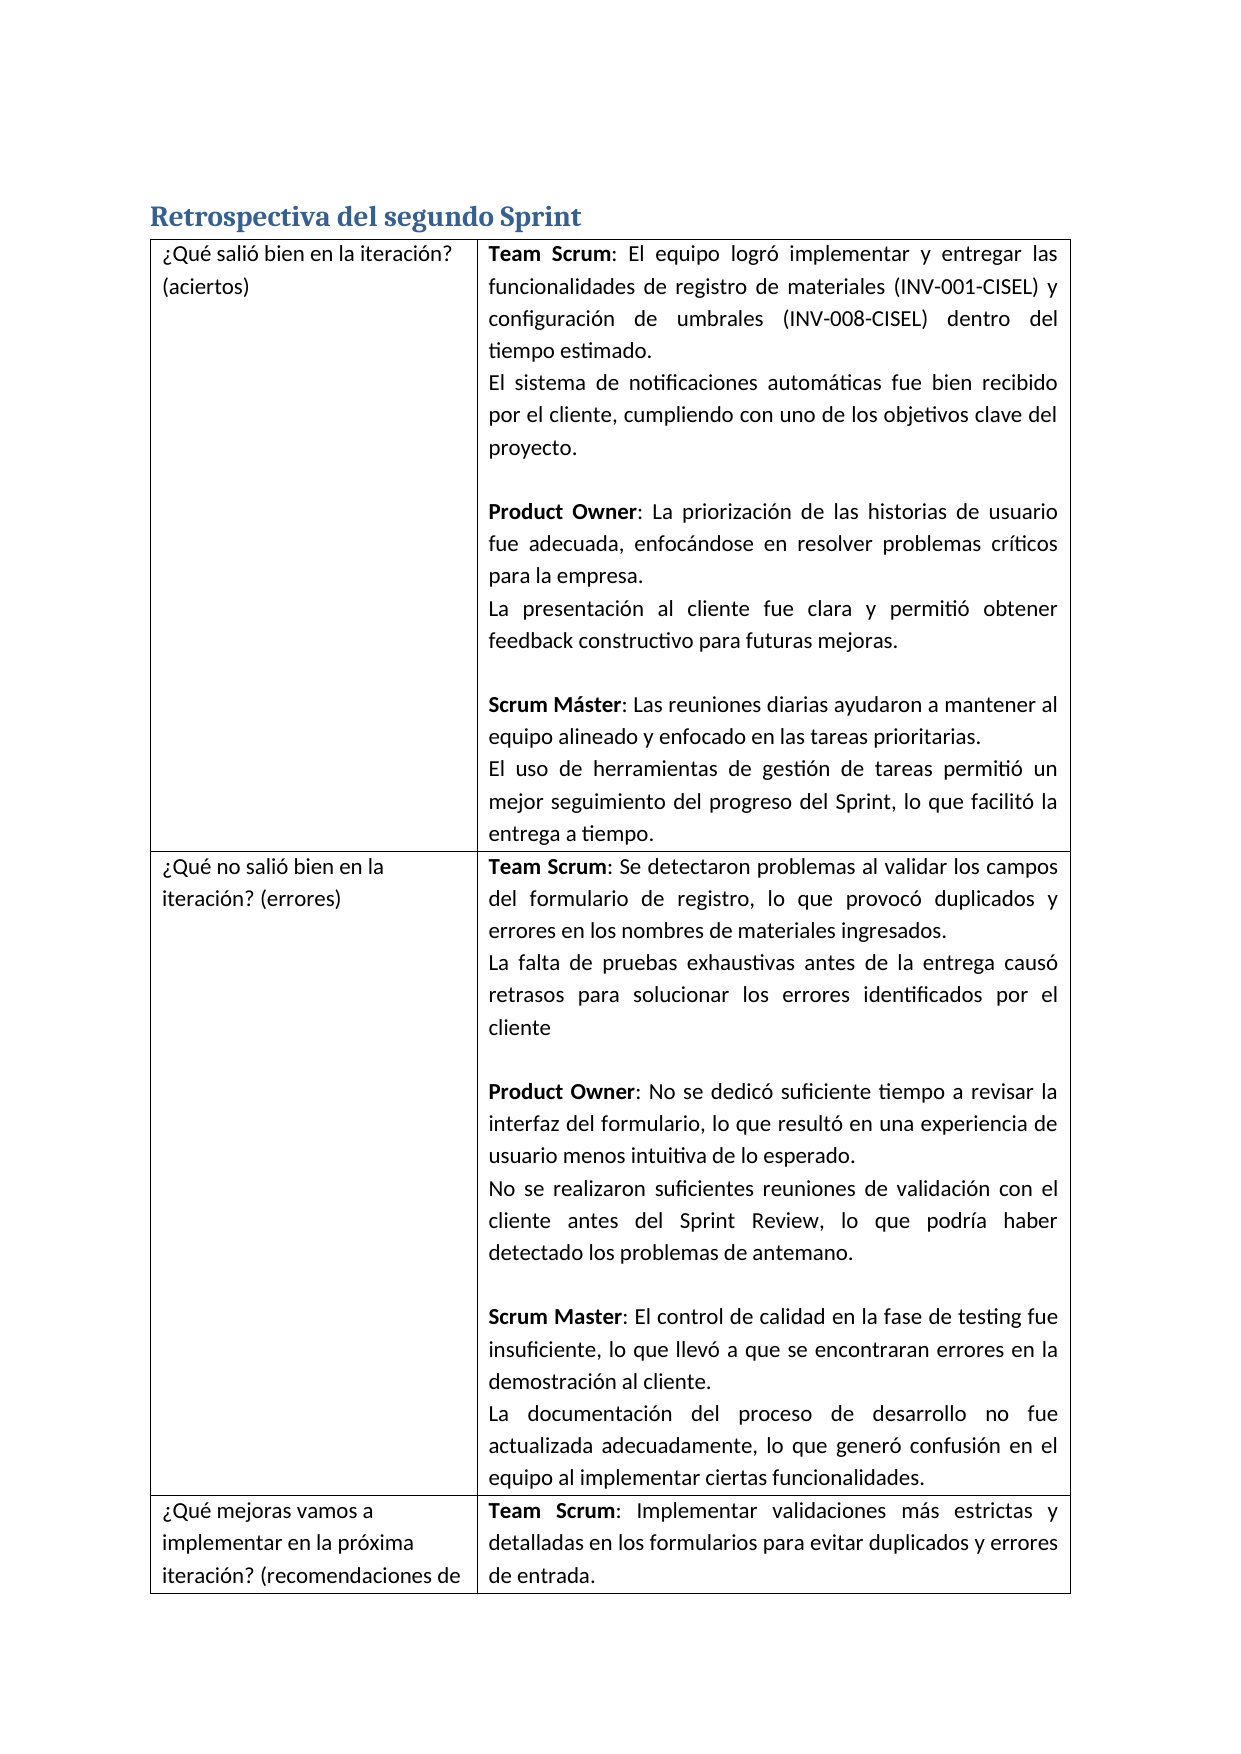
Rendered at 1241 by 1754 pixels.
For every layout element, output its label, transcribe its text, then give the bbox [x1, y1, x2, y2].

subtitle Retrospectiva del segundo Sprint [150, 200, 1090, 233]
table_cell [478, 1496, 1070, 1593]
table_cell Team Scrum: Se detectaron problemas al validar los campos del formulario de registro, lo que provocó duplicados y errores en los nombres de materiales ingresados. La falta de pruebas exhaustivas antes de la entrega causó retrasos para solucionar los errores identificados por el cliente Product Owner: No se dedicó suficiente tiempo a revisar la interfaz del formulario, lo que resultó en una experiencia de usuario menos intuitiva de lo esperado. No se realizaron suficientes reuniones de validación con el cliente antes del Sprint Review, lo que podría haber detectado los problemas de antemano. Scrum Master: El control de calidad en la fase de testing fue insuficiente, lo que llevó a que se encontraran errores en la demostración al cliente. La documentación del proceso de desarrollo no fue actualizada adecuadamente, lo que generó confusión en el equipo al implementar ciertas funcionalidades. [478, 852, 1070, 1495]
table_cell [151, 1496, 477, 1593]
table_header Team Scrum: El equipo logró implementar y entregar las funcionalidades de registro de materiales (INV-001-CISEL) y configuración de umbrales (INV-008-CISEL) dentro del tiempo estimado. El sistema de notificaciones automáticas fue bien recibido por el cliente, cumpliendo con uno de los objetivos clave del proyecto. Product Owner: La priorización de las historias de usuario fue adecuada, enfocándose en resolver problemas críticos para la empresa. La presentación al cliente fue clara y permitió obtener feedback constructivo para futuras mejoras. Scrum Máster: Las reuniones diarias ayudaron a mantener al equipo alineado y enfocado en las tareas prioritarias. El uso de herramientas de gestión de tareas permitió un mejor seguimiento del progreso del Sprint, lo que facilitó la entrega a tiempo. [478, 240, 1070, 851]
table_cell ¿Qué no salió bien en la iteración? (errores) [151, 852, 477, 1495]
table_header ¿Qué salió bien en la iteración? (aciertos) [151, 240, 477, 851]
